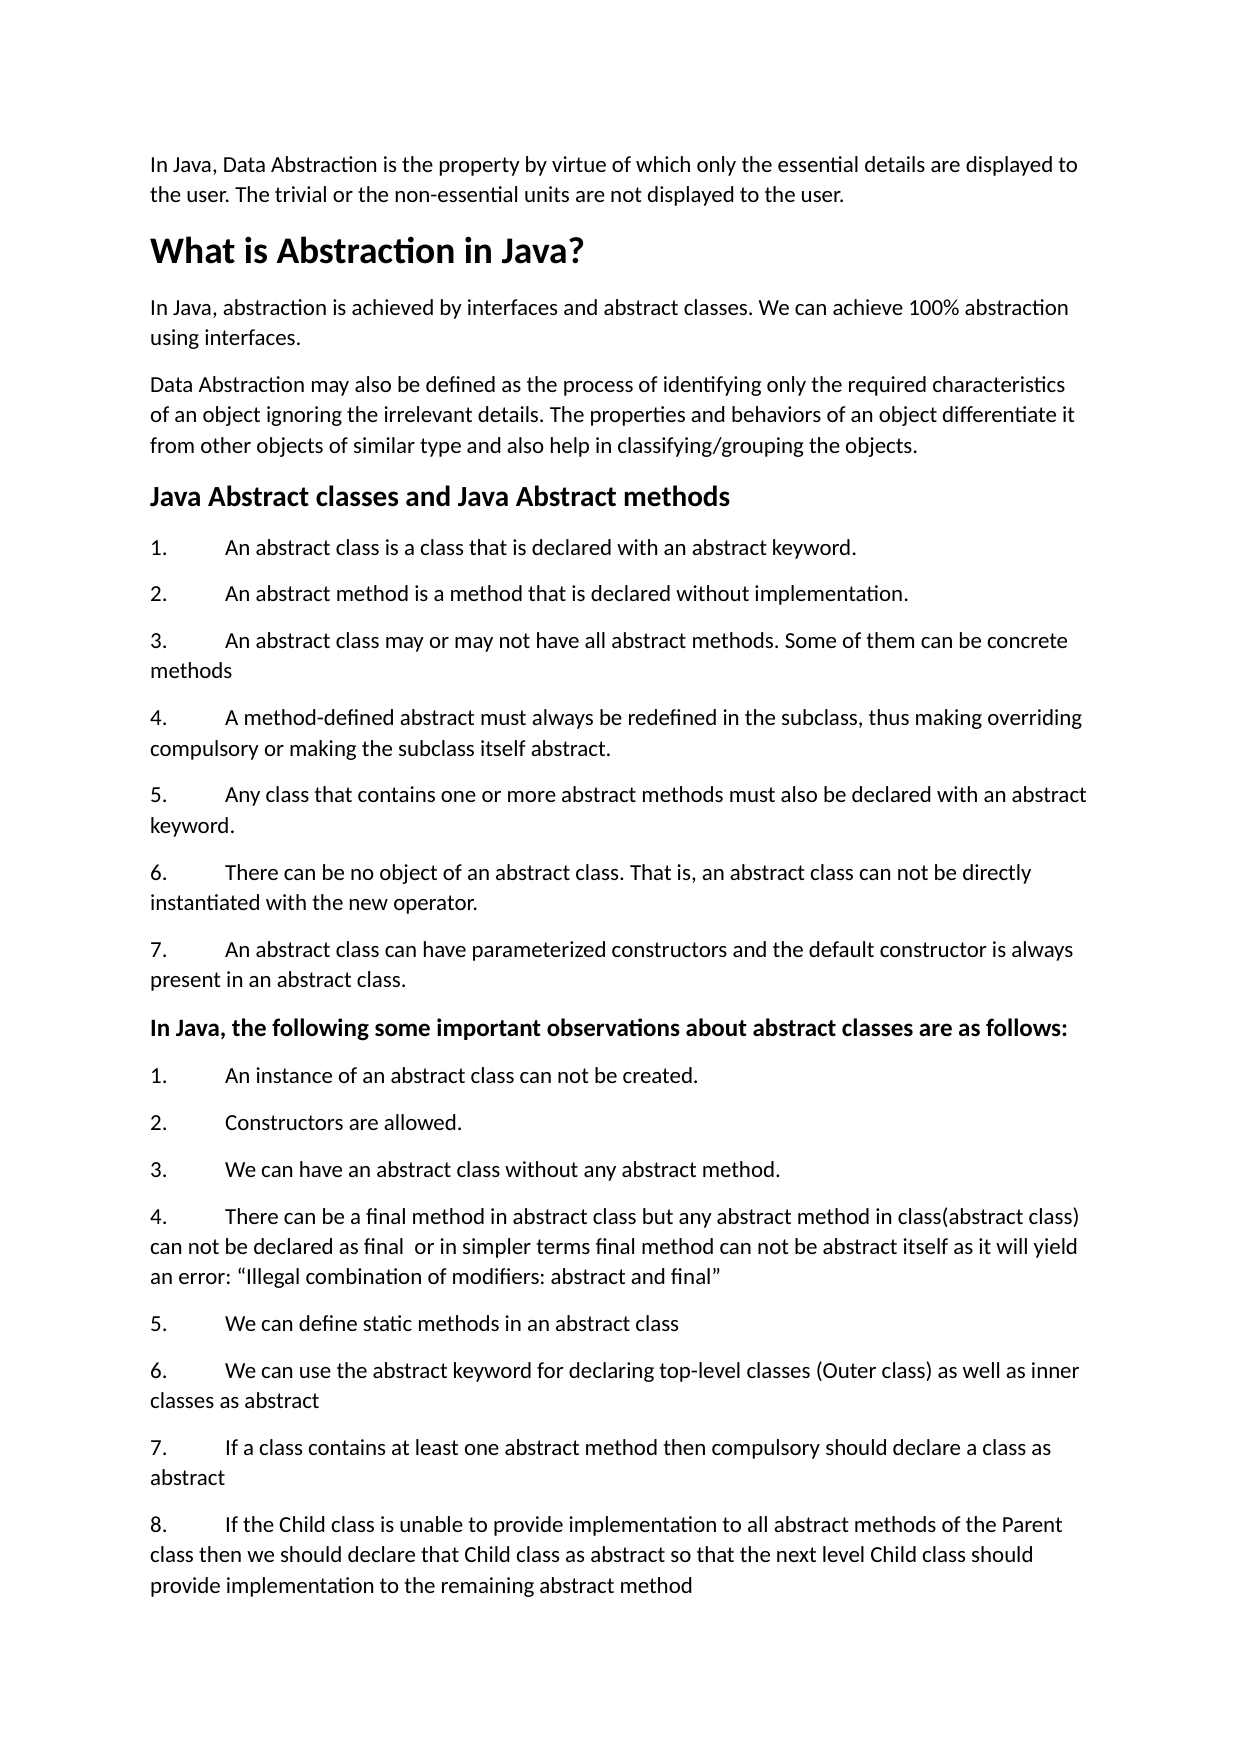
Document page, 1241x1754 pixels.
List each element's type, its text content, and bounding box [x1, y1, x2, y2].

text 3. We can have an abstract class without any abstract method. [150, 1155, 1090, 1183]
text 2. Constructors are allowed. [150, 1108, 1090, 1136]
text 2. An abstract method is a method that is declared without implementation. [150, 579, 1090, 608]
text 1. An instance of an abstract class can not be created. [150, 1061, 1090, 1089]
text In Java, the following some important observations about abstract classes are as follows: [150, 1012, 1090, 1042]
text 6. There can be no object of an abstract class. That is, an abstract class can not be directly instantiated with the new operator. [150, 858, 1090, 916]
text Data Abstraction may also be defined as the process of identifying only the required characteristics of an object ignoring the irrelevant details. The properties and behaviors of an object differentiate it from other objects of similar type and also help in classifying/grouping the objects. [150, 370, 1090, 459]
text Java Abstract classes and Java Abstract methods [150, 478, 1090, 513]
text 4. A method-defined abstract must always be redefined in the subclass, thus making overriding compulsory or making the subclass itself abstract. [150, 703, 1090, 762]
text 4. There can be a final method in abstract class but any abstract method in class(abstract class) can not be declared as final or in simpler terms final method can not be abstract itself as it will yield an error: “Illegal combination of modifiers: abstract and final” [150, 1202, 1090, 1291]
text In Java, Data Abstraction is the property by virtue of which only the essential details are displayed to the user. The trivial or the non-essential units are not displayed to the user. [150, 150, 1090, 208]
text In Java, abstraction is achieved by interfaces and abstract classes. We can achieve 100% abstraction using interfaces. [150, 293, 1090, 351]
text 7. If a class contains at least one abstract method then compulsory should declare a class as abstract [150, 1433, 1090, 1492]
text 7. An abstract class can have parameterized constructors and the default constructor is always present in an abstract class. [150, 935, 1090, 993]
text 5. Any class that contains one or more abstract methods must also be declared with an abstract keyword. [150, 781, 1090, 839]
text 6. We can use the abstract keyword for declaring top-level classes (Outer class) as well as inner classes as abstract [150, 1356, 1090, 1414]
text 5. We can define static methods in an abstract class [150, 1309, 1090, 1337]
text 3. An abstract class may or may not have all abstract methods. Some of them can be concrete methods [150, 626, 1090, 685]
text 1. An abstract class is a class that is declared with an abstract keyword. [150, 533, 1090, 561]
text 8. If the Child class is unable to provide implementation to all abstract methods of the Parent class then we should declare that Child class as abstract so that the next level Child class should provide implementation to the remaining abstract method [150, 1510, 1090, 1599]
text What is Abstraction in Java? [150, 227, 1090, 273]
